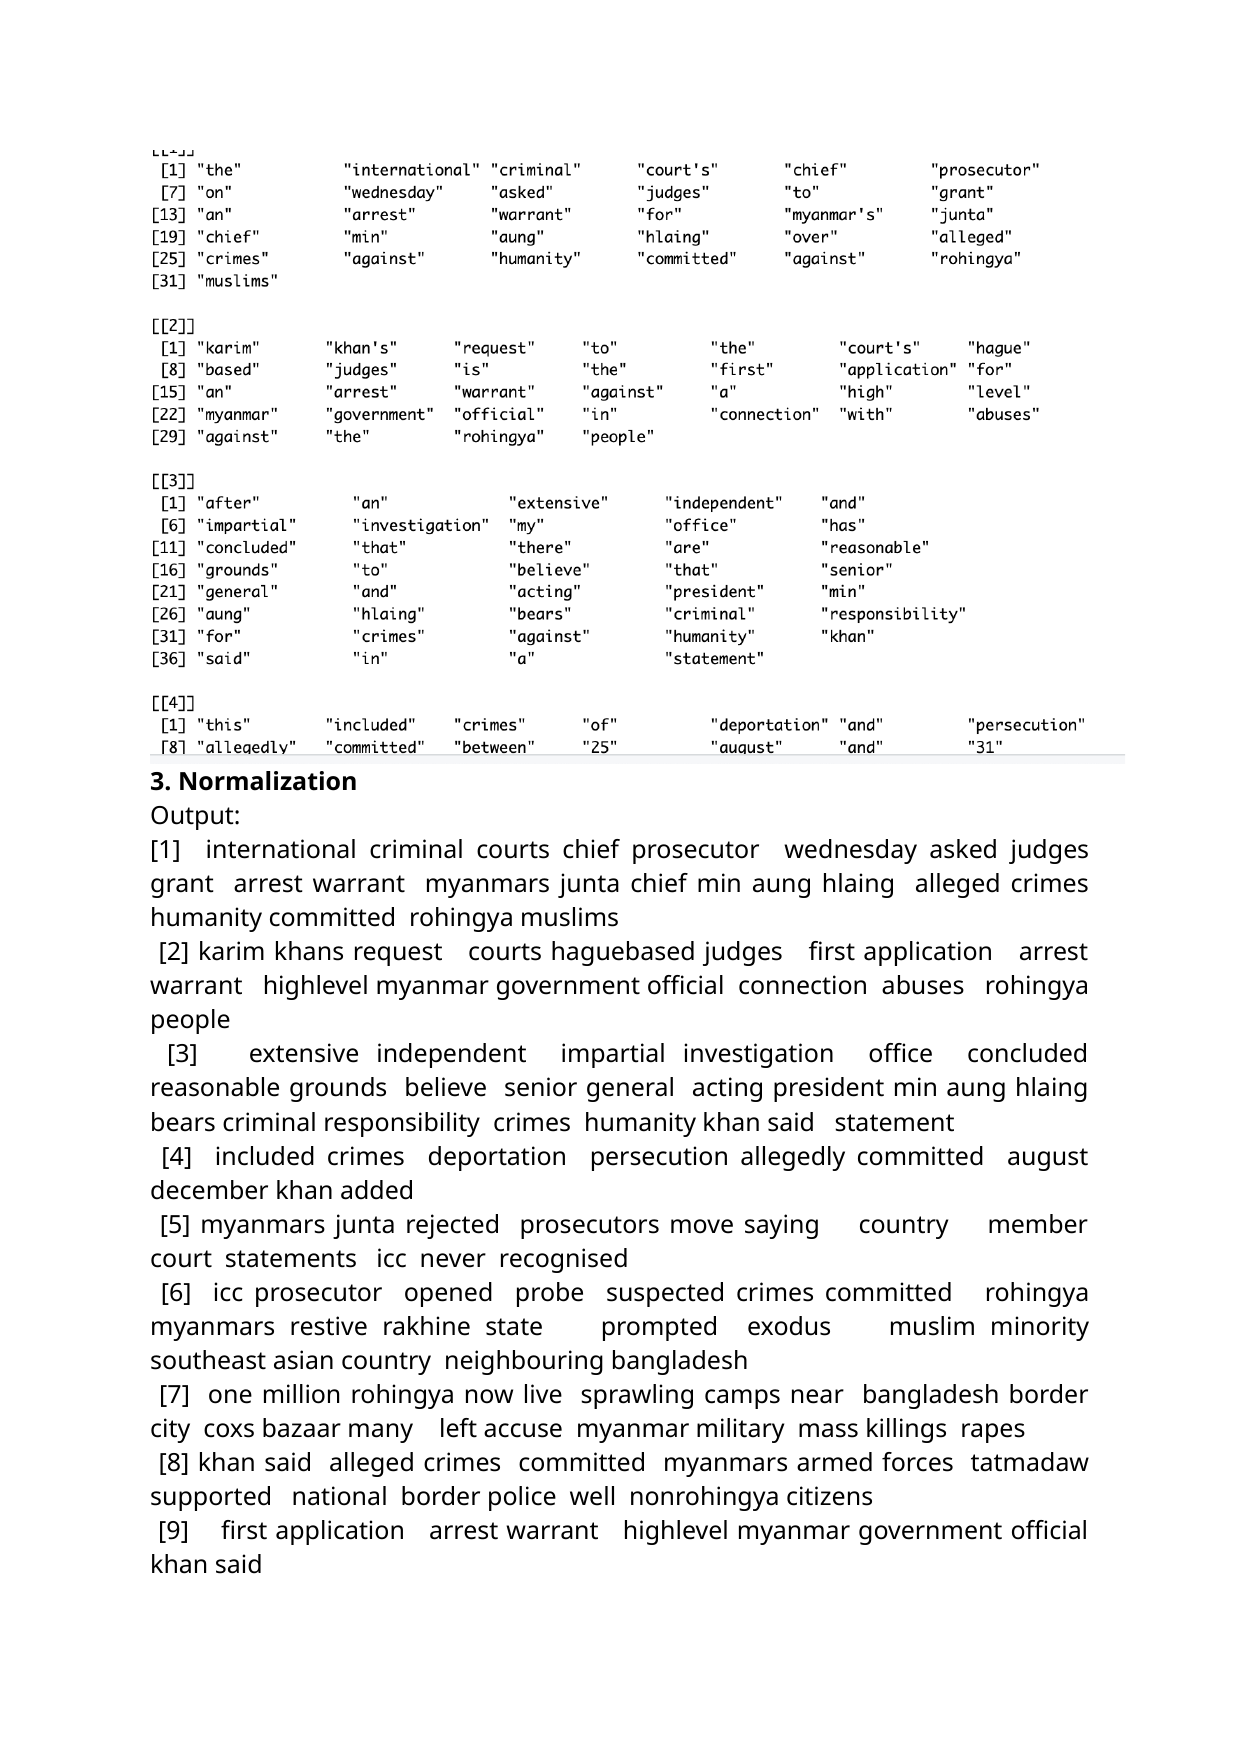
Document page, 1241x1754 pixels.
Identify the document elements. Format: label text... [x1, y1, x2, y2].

text [4] included crimes deportation persecution allegedly committed august december khan added [150, 1138, 1090, 1206]
text [9] first application arrest warrant highlevel myanmar government official khan said [150, 1513, 1090, 1581]
text [7] one million rohingya now live sprawling camps near bangladesh border city coxs bazaar many left accuse myanmar military mass killings rapes [150, 1377, 1090, 1445]
text [1] international criminal courts chief prosecutor wednesday asked judges grant arrest warrant myanmars junta chief min aung hlaing alleged crimes humanity committed rohingya muslims [150, 832, 1090, 934]
picture [150, 150, 1125, 764]
text [2] karim khans request courts haguebased judges first application arrest warrant highlevel myanmar government official connection abuses rohingya people [150, 934, 1090, 1036]
text [3] extensive independent impartial investigation office concluded reasonable grounds believe senior general acting president min aung hlaing bears criminal responsibility crimes humanity khan said statement [150, 1036, 1090, 1138]
text [6] icc prosecutor opened probe suspected crimes committed rohingya myanmars restive rakhine state prompted exodus muslim minority southeast asian country neighbouring bangladesh [150, 1274, 1090, 1377]
text 3. Normalization [150, 764, 1090, 798]
text [5] myanmars junta rejected prosecutors move saying country member court statements icc never recognised [150, 1206, 1090, 1274]
text [8] khan said alleged crimes committed myanmars armed forces tatmadaw supported national border police well nonrohingya citizens [150, 1445, 1090, 1513]
text Output: [150, 798, 1090, 832]
